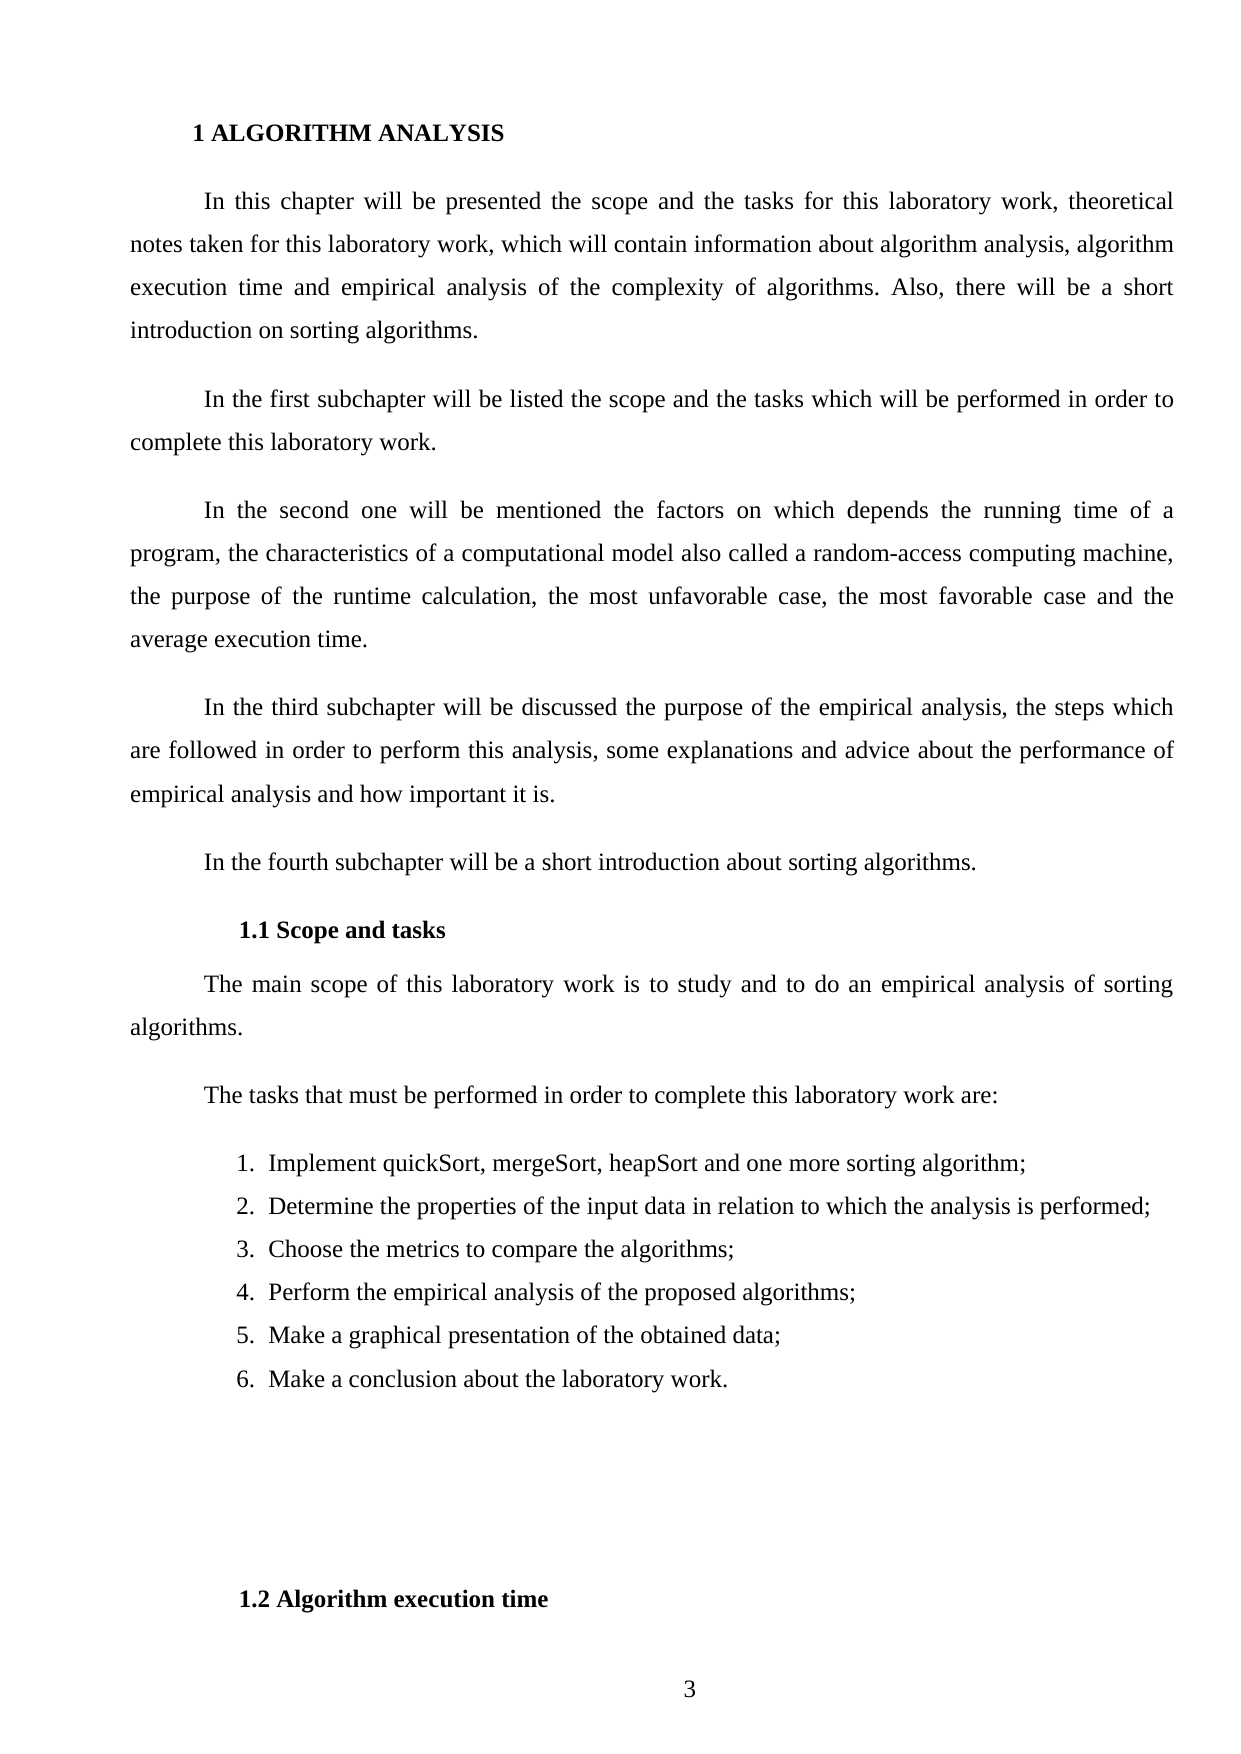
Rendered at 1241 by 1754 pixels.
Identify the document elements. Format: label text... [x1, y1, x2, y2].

subtitle 1.1 Scope and tasks [121, 915, 1175, 944]
text In the first subchapter will be listed the scope and the tasks which will be performed in order to complete this laboratory work. [130, 384, 1175, 456]
text In the second one will be mentioned the factors on which depends the running time of a program, the characteristics of a computational model also called a random-access computing machine, the purpose of the runtime calculation, the most unfavorable case, the most favorable case and the average execution time. [130, 495, 1175, 653]
subtitle 1 ALGORITHM ANALYSIS [118, 118, 1175, 147]
text The tasks that must be performed in order to complete this laboratory work are: [130, 1080, 1175, 1109]
text In the third subchapter will be discussed the purpose of the empirical analysis, the steps which are followed in order to perform this analysis, some explanations and advice about the performance of empirical analysis and how important it is. [130, 692, 1175, 807]
list Implement quickSort, mergeSort, heapSort and one more sorting algorithm; [193, 1148, 1181, 1177]
text The main scope of this laboratory work is to study and to do an empirical analysis of sorting algorithms. [130, 969, 1175, 1041]
list Make a graphical presentation of the obtained data; [193, 1321, 1181, 1349]
text In the fourth subchapter will be a short introduction about sorting algorithms. [130, 847, 1175, 876]
subtitle 1.2 Algorithm execution time [121, 1584, 1175, 1612]
text In this chapter will be presented the scope and the tasks for this laboratory work, theoretical notes taken for this laboratory work, which will contain information about algorithm analysis, algorithm execution time and empirical analysis of the complexity of algorithms. Also, there will be a short introduction on sorting algorithms. [130, 186, 1175, 344]
list Choose the metrics to compare the algorithms; [193, 1234, 1181, 1263]
list Make a conclusion about the laboratory work. [193, 1364, 1181, 1392]
list Determine the properties of the input data in relation to which the analysis is performed; [193, 1191, 1181, 1220]
list Perform the empirical analysis of the proposed algorithms; [193, 1277, 1181, 1306]
